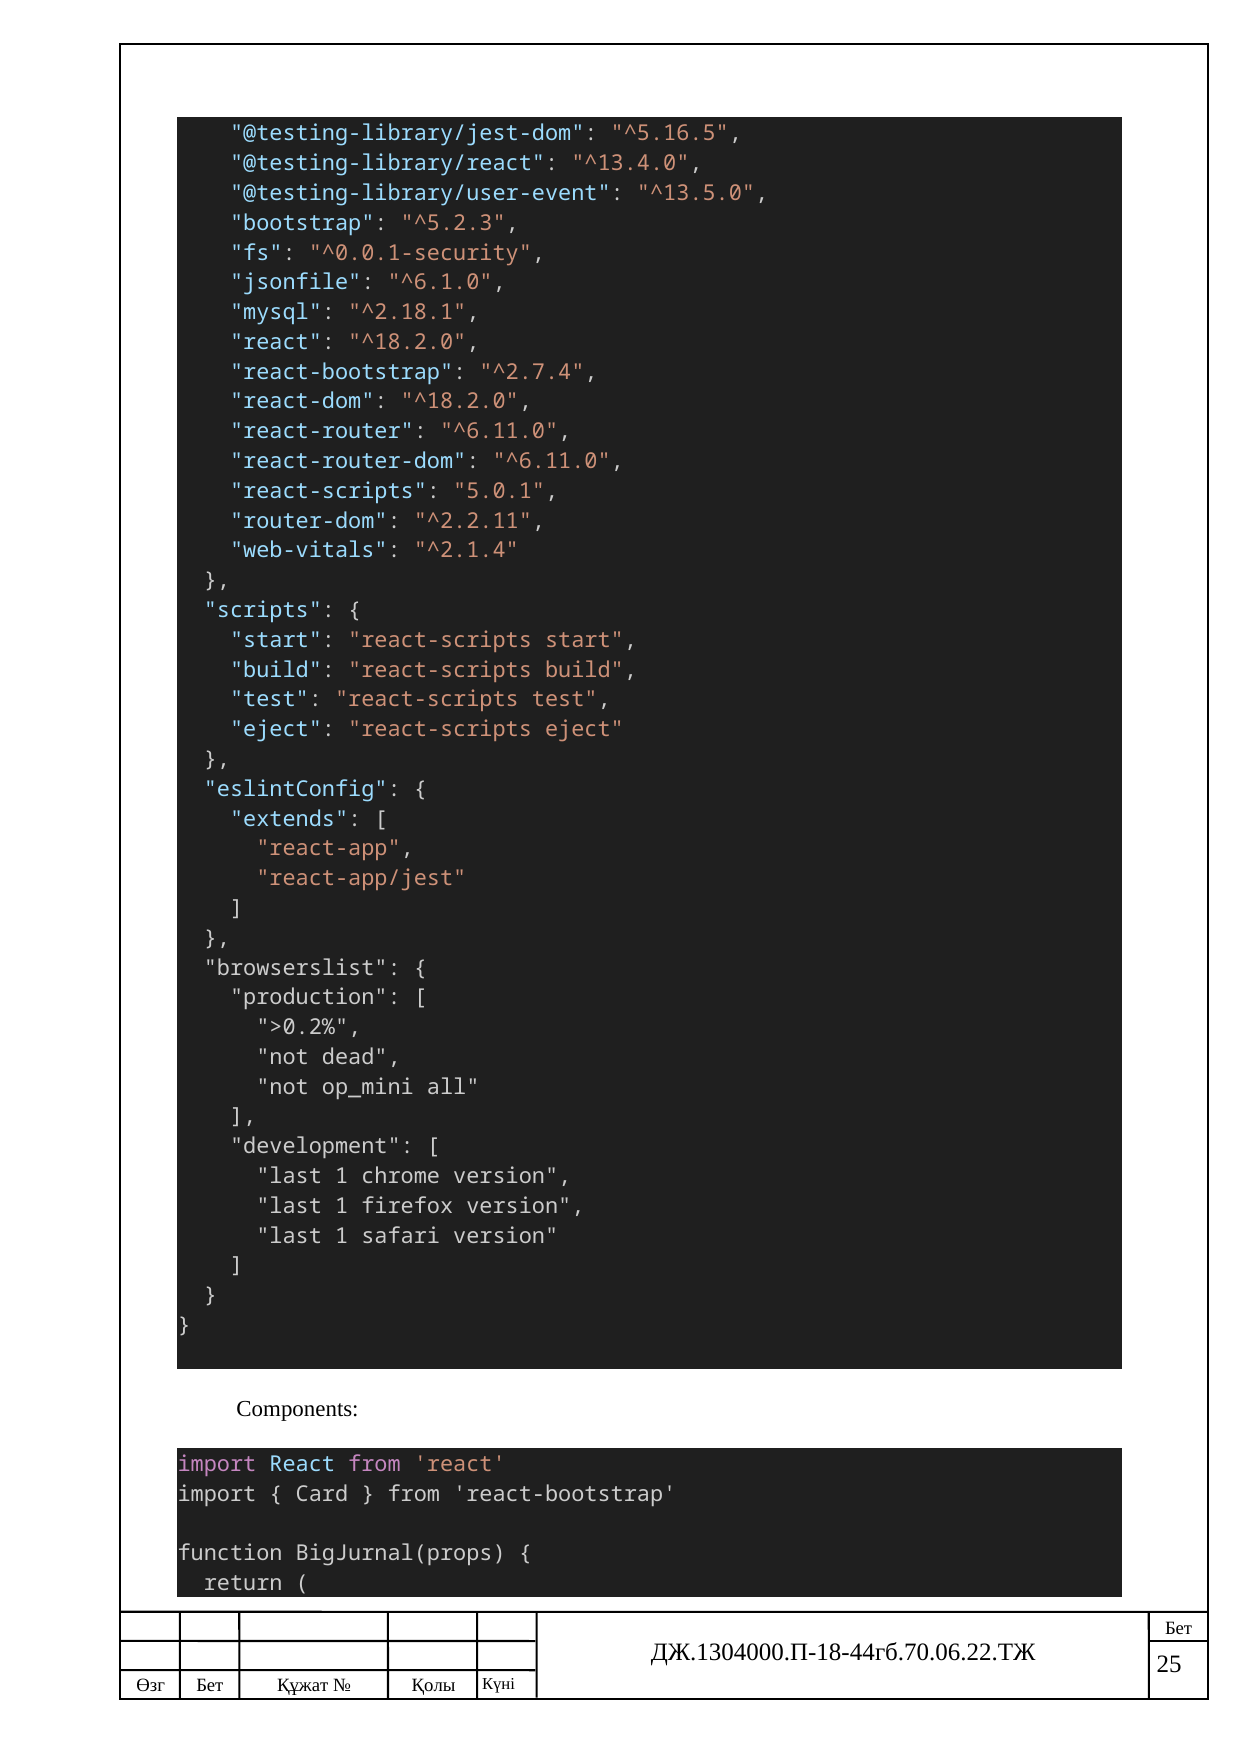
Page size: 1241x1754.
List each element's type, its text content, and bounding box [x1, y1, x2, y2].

text import React from 'react' [177, 1448, 1122, 1477]
text "not op_mini all" [177, 1071, 1122, 1101]
text ] [177, 892, 1122, 922]
text "not dead", [177, 1041, 1122, 1071]
text "web-vitals": "^2.1.4" [177, 534, 1122, 564]
text }, [177, 564, 1122, 594]
text "development": [ [177, 1130, 1122, 1160]
text "test": "react-scripts test", [177, 683, 1122, 713]
text } [177, 1309, 1122, 1339]
text "@testing-library/react": "^13.4.0", [177, 147, 1122, 177]
text "browserslist": { [177, 952, 1122, 981]
text "react-router": "^6.11.0", [177, 415, 1122, 445]
text ] [177, 1249, 1122, 1279]
text "last 1 safari version" [177, 1220, 1122, 1249]
text "jsonfile": "^6.1.0", [177, 266, 1122, 296]
text } [177, 1279, 1122, 1309]
text "react": "^18.2.0", [177, 326, 1122, 356]
text "react-router-dom": "^6.11.0", [177, 445, 1122, 475]
text function BigJurnal(props) { [177, 1537, 1122, 1567]
text "build": "react-scripts build", [177, 654, 1122, 683]
text ">0.2%", [177, 1011, 1122, 1041]
text "react-dom": "^18.2.0", [177, 386, 1122, 415]
text }, [177, 922, 1122, 952]
text "production": [ [177, 981, 1122, 1011]
text "@testing-library/jest-dom": "^5.16.5", [177, 117, 1122, 147]
text import { Card } from 'react-bootstrap' [177, 1477, 1122, 1507]
text ], [177, 1101, 1122, 1130]
text Components: [177, 1395, 1122, 1421]
text "extends": [ [177, 803, 1122, 832]
text "last 1 chrome version", [177, 1160, 1122, 1190]
text }, [177, 743, 1122, 773]
text "bootstrap": "^5.2.3", [177, 207, 1122, 237]
text "eject": "react-scripts eject" [177, 713, 1122, 743]
text "@testing-library/user-event": "^13.5.0", [177, 177, 1122, 207]
text "start": "react-scripts start", [177, 624, 1122, 654]
text return ( [177, 1567, 1122, 1597]
text "react-bootstrap": "^2.7.4", [177, 356, 1122, 386]
text "mysql": "^2.18.1", [177, 296, 1122, 326]
text "last 1 firefox version", [177, 1190, 1122, 1220]
text "router-dom": "^2.2.11", [177, 505, 1122, 534]
text "scripts": { [177, 594, 1122, 624]
text "eslintConfig": { [177, 773, 1122, 803]
text "react-scripts": "5.0.1", [177, 475, 1122, 505]
text "fs": "^0.0.1-security", [177, 237, 1122, 266]
text "react-app/jest" [177, 862, 1122, 892]
text "react-app", [177, 832, 1122, 862]
